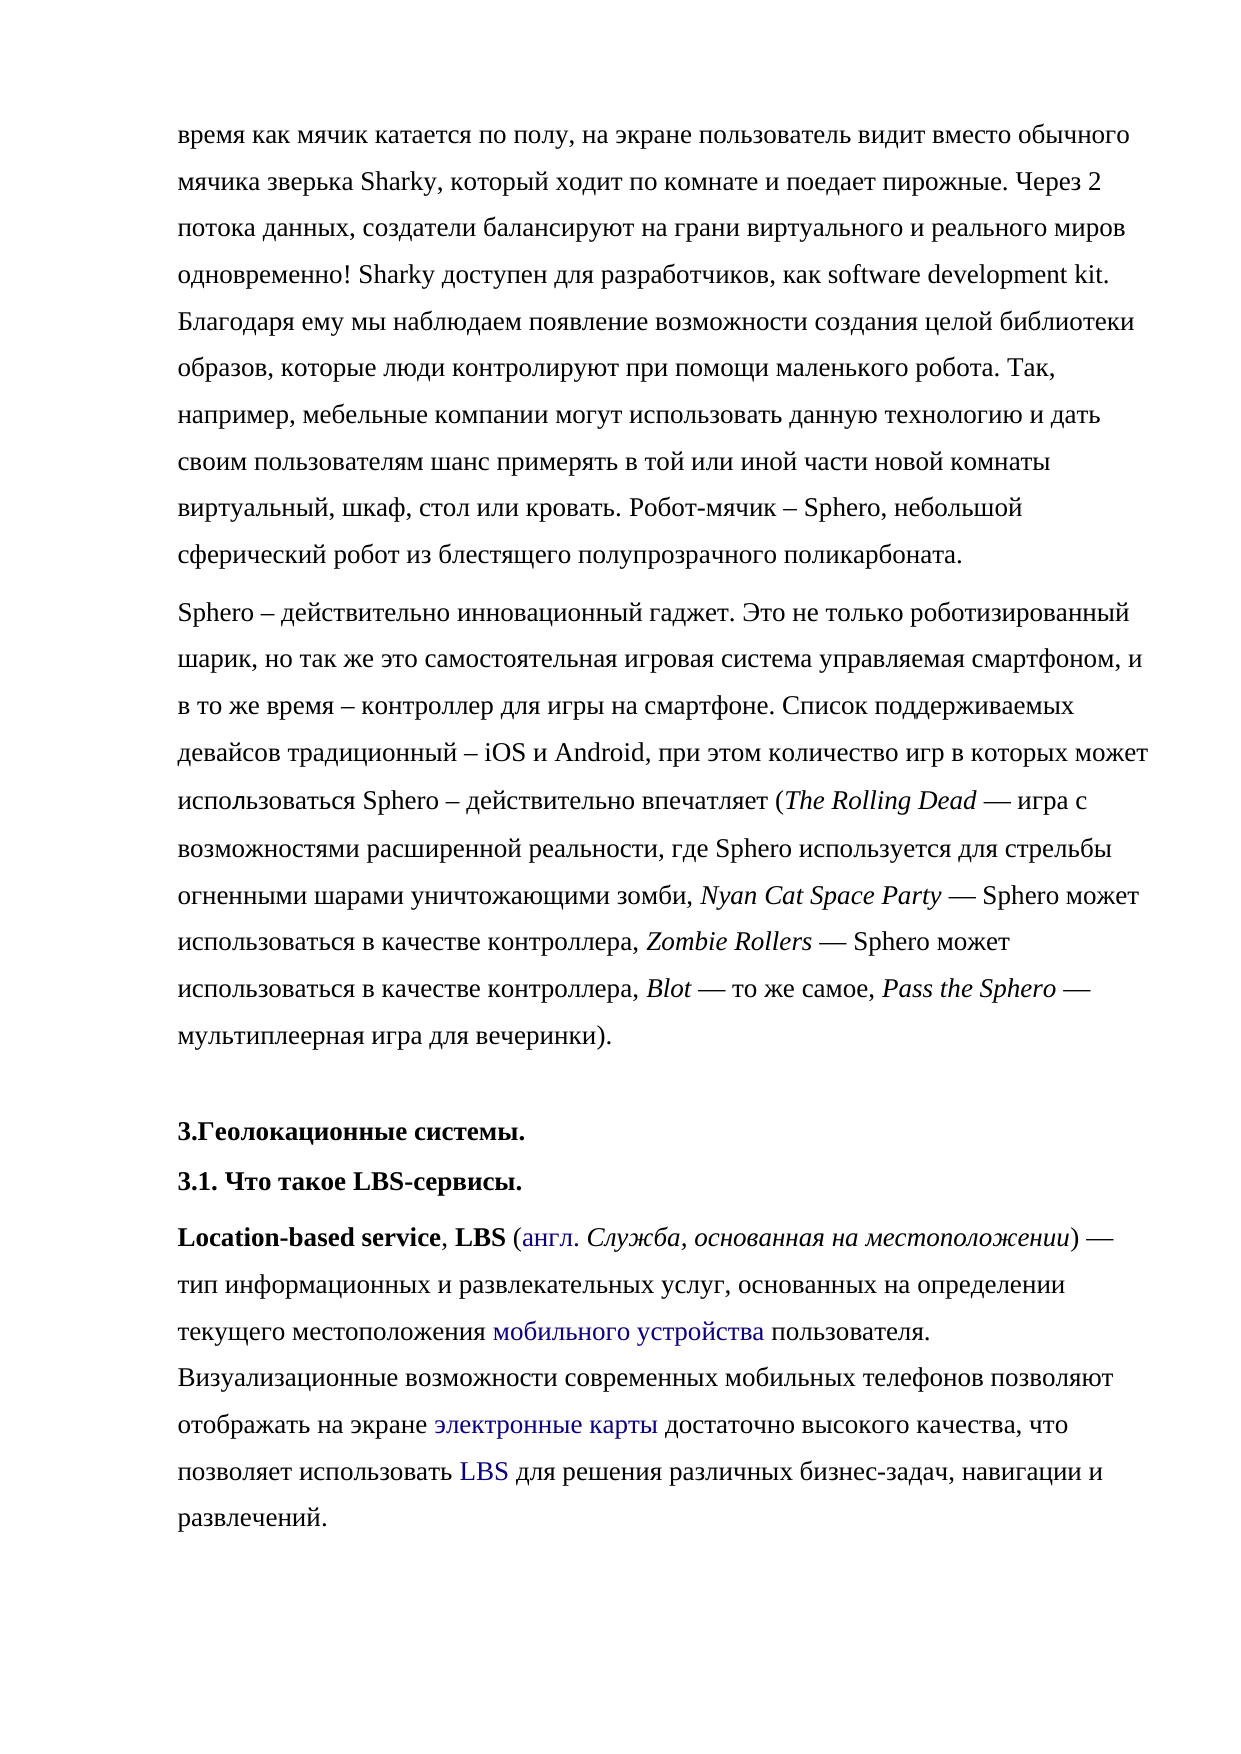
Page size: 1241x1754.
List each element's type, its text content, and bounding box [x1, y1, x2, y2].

text Sphero – действительно инновационный гаджет. Это не только роботизированный шарик, но так же это самостоятельная игровая система управляемая смартфоном, и в то же время – контроллер для игры на смартфоне. Список поддерживаемых девайсов традиционный – iOS и Android, при этом количество игр в которых может использоваться Sphero – действительно впечатляет (The Rolling Dead — игра с возможностями расширенной реальности, где Sphero используется для стрельбы огненными шарами уничтожающими зомби, Nyan Cat Space Party — Sphero может использоваться в качестве контроллера, Zombie Rollers — Sphero может использоваться в качестве контроллера, Blot — то же самое, Pass the Sphero — мультиплеерная игра для вечеринки). [177, 596, 1152, 1050]
text 3.Геолокационные системы. [177, 1115, 1152, 1146]
text Location-based service, LBS (англ. Служба, основанная на местоположении) — тип информационных и развлекательных услуг, основанных на определении текущего местоположения мобильного устройства пользователя. Визуализационные возможности современных мобильных телефонов позволяют отображать на экране электронные карты достаточно высокого качества, что позволяет использовать LBS для решения различных бизнес-задач, навигации и развлечений. [177, 1221, 1152, 1532]
text 3.1. Что такое LBS-сервисы. [177, 1164, 1152, 1196]
